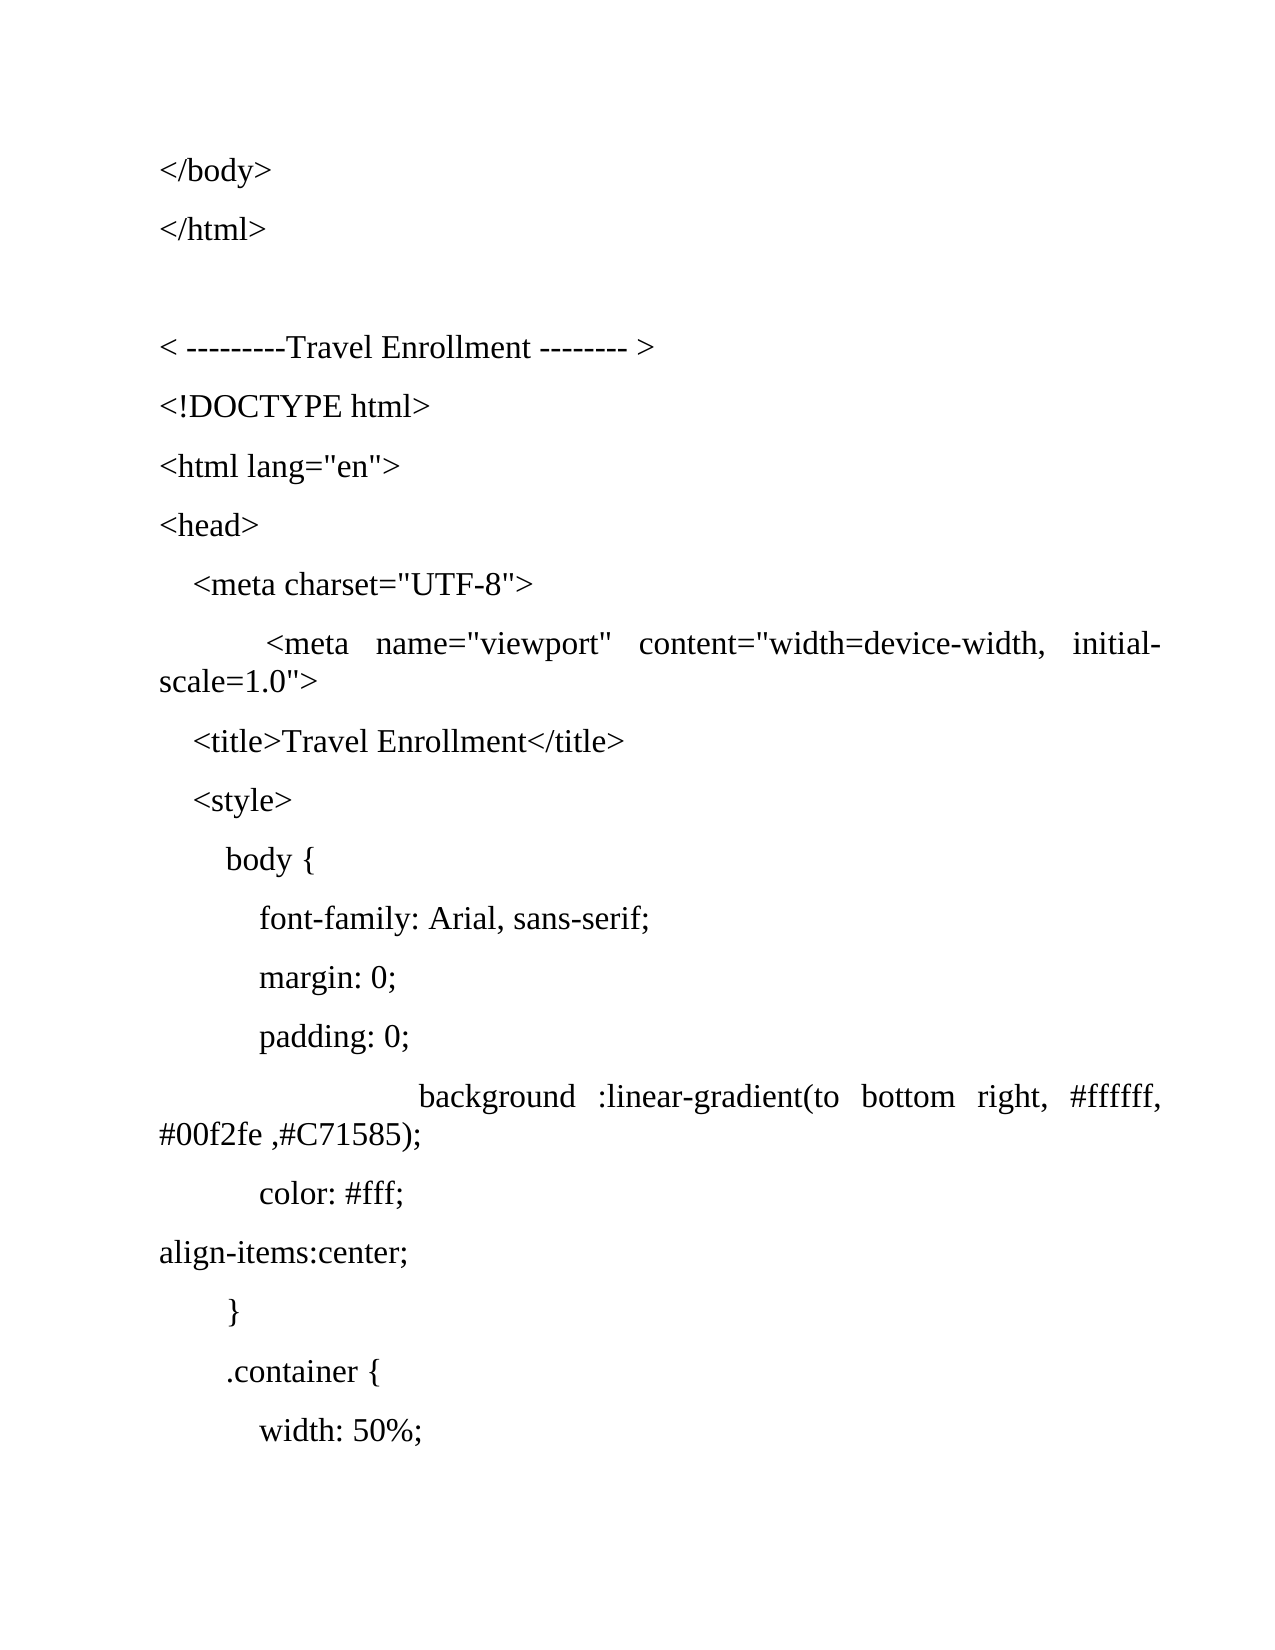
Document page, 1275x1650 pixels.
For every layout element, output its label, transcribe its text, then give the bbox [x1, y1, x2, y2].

text <html lang="en"> [159, 446, 1162, 484]
text } [159, 1292, 1162, 1330]
text <meta charset="UTF-8"> [159, 564, 1162, 602]
text align-items:center; [159, 1232, 1162, 1271]
text </html> [159, 209, 1162, 247]
text < ---------Travel Enrollment -------- > [159, 327, 1162, 366]
text <title>Travel Enrollment</title> [159, 721, 1162, 759]
text margin: 0; [159, 957, 1162, 996]
text body { [159, 839, 1162, 877]
text color: #fff; [159, 1173, 1162, 1212]
text font-family: Arial, sans-serif; [159, 898, 1162, 937]
text <style> [159, 780, 1162, 818]
text background :linear-gradient(to bottom right, #ffffff, #00f2fe ,#C71585); [159, 1076, 1162, 1152]
text padding: 0; [159, 1017, 1162, 1055]
text <!DOCTYPE html> [159, 387, 1162, 425]
text <head> [159, 505, 1162, 543]
text </body> [159, 150, 1162, 188]
text width: 50%; [159, 1410, 1162, 1448]
text .container { [159, 1351, 1162, 1389]
text <meta name="viewport" content="width=device-width, initial-scale=1.0"> [159, 623, 1162, 700]
